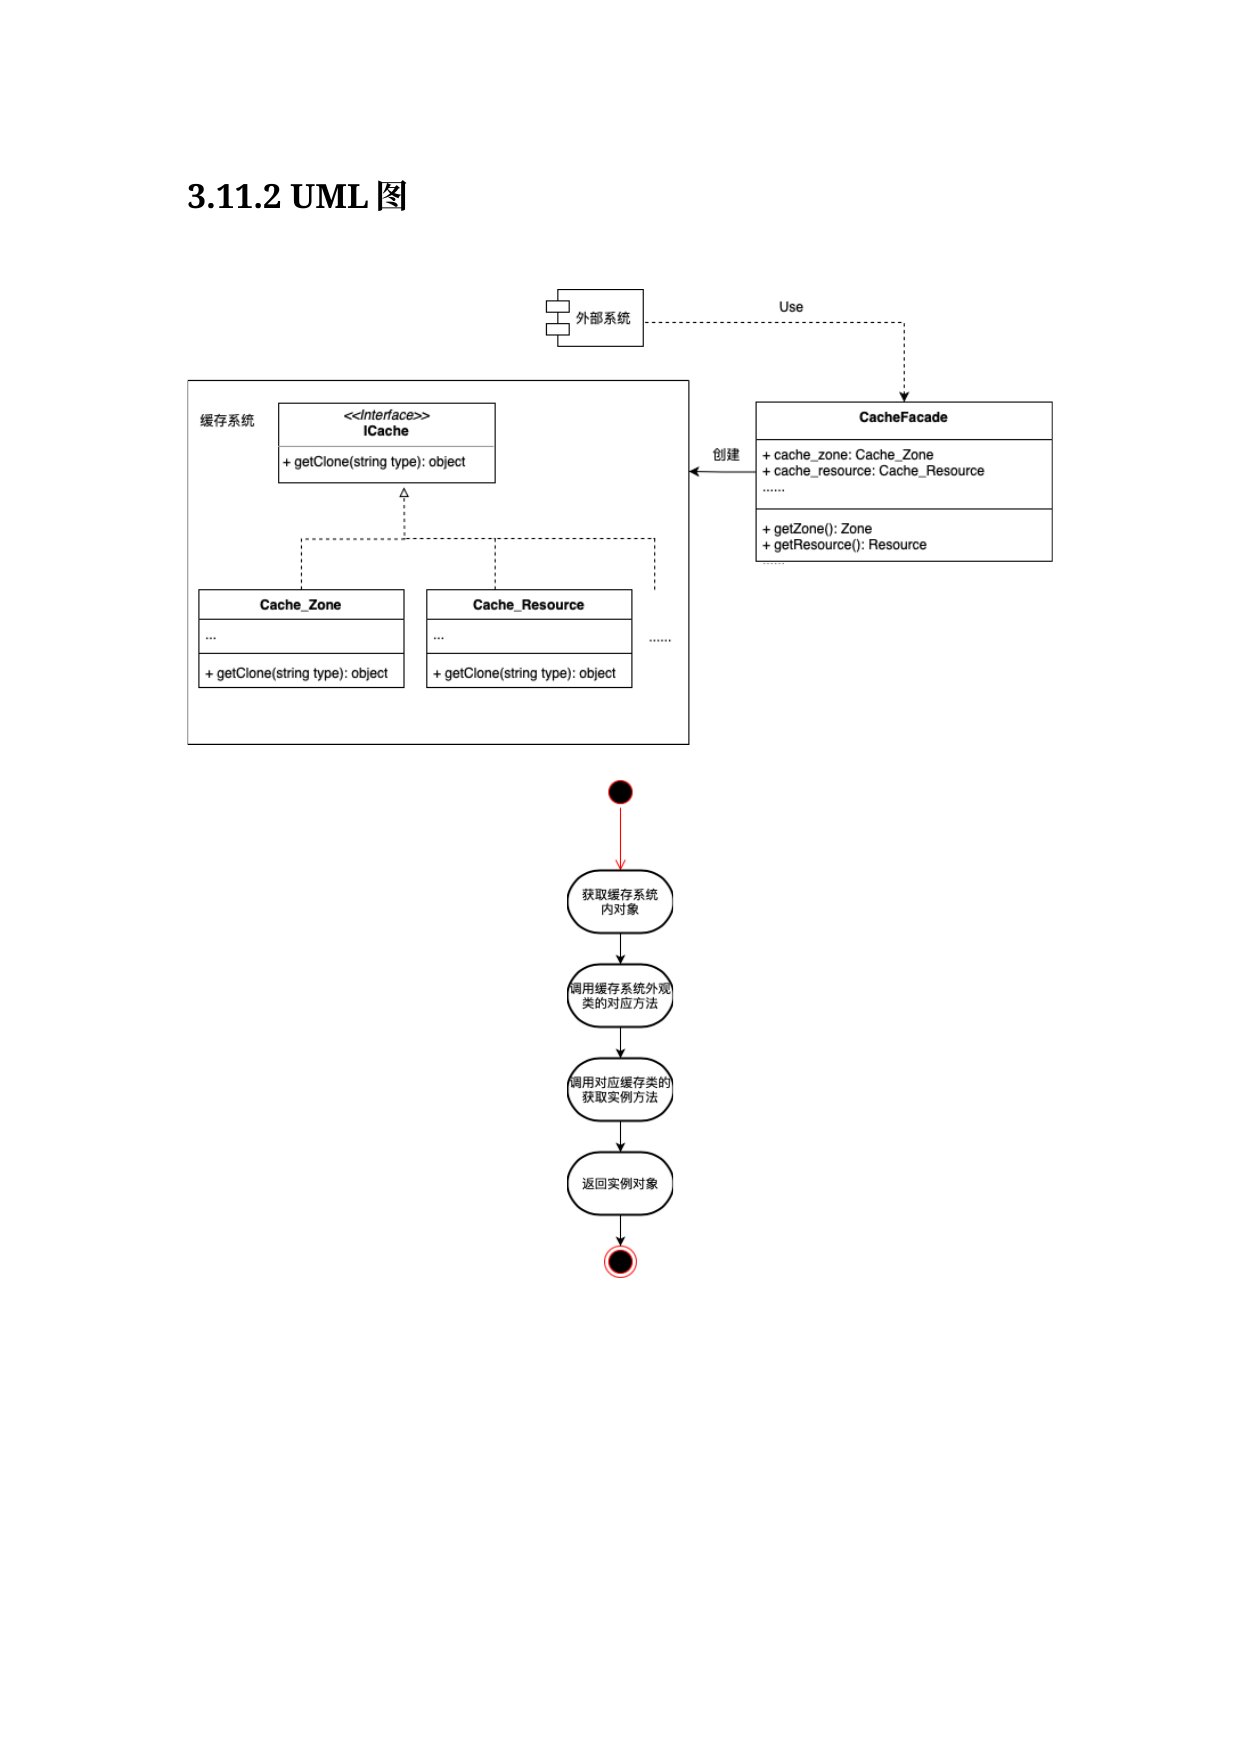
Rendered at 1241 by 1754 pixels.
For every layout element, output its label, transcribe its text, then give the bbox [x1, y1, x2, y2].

subtitle 3.11.2 UML图 [187, 162, 1053, 227]
picture [567, 776, 674, 1279]
picture [187, 289, 1053, 745]
